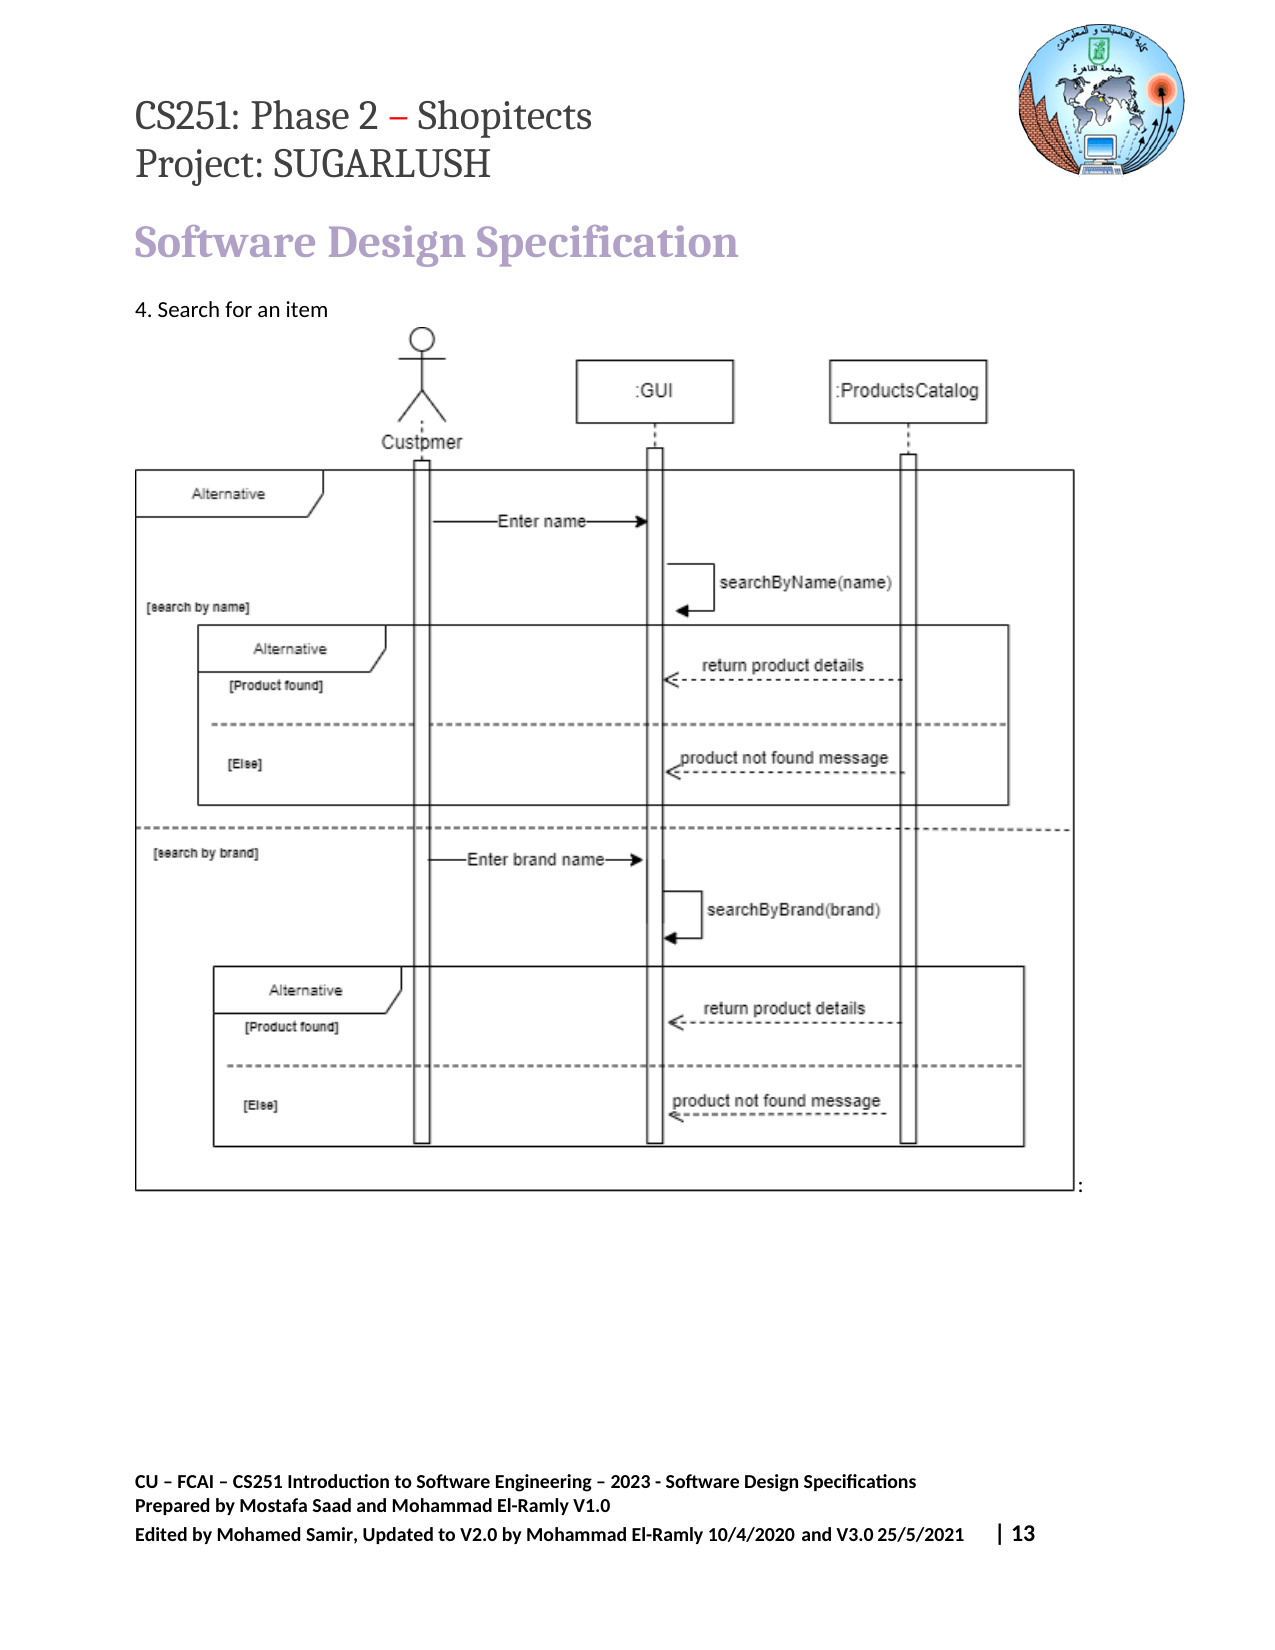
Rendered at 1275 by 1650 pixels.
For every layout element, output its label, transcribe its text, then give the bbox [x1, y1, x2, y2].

picture [1018, 24, 1186, 180]
picture [135, 327, 1078, 1193]
